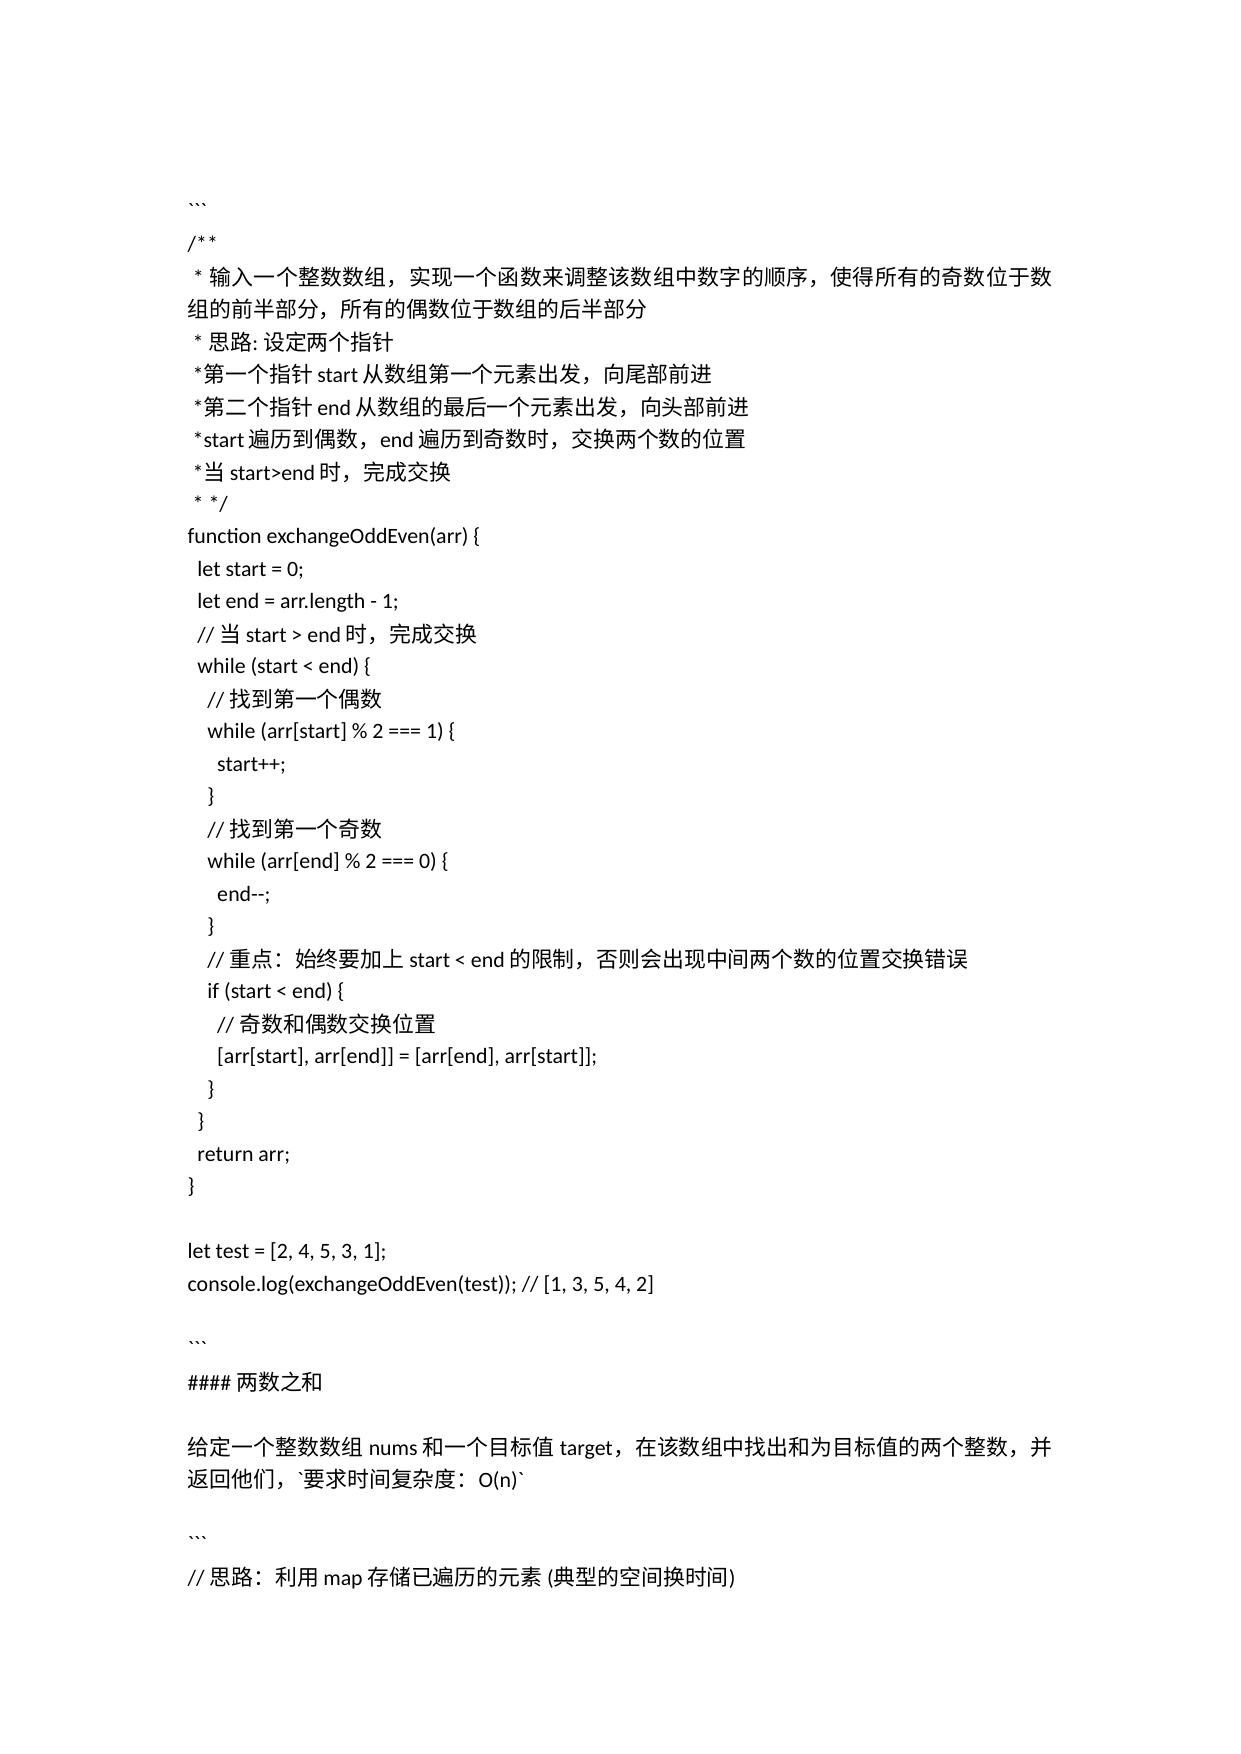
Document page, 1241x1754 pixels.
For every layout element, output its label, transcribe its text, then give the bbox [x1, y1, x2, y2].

text end--; [187, 877, 1053, 909]
text // 奇数和偶数交换位置 [187, 1007, 1053, 1039]
text * 思路: 设定两个指针 [187, 324, 1053, 357]
text let test = [2, 4, 5, 3, 1]; [187, 1234, 1053, 1267]
text // 当start > end时，完成交换 [187, 617, 1053, 649]
text *当start>end时，完成交换 [187, 454, 1053, 487]
text while (arr[start] % 2 === 1) { [187, 714, 1053, 747]
text let end = arr.length - 1; [187, 584, 1053, 617]
text console.log(exchangeOddEven(test)); // [1, 3, 5, 4, 2] [187, 1267, 1053, 1299]
text // 重点：始终要加上 start < end的限制，否则会出现中间两个数的位置交换错误 [187, 942, 1053, 974]
text function exchangeOddEven(arr) { [187, 519, 1053, 552]
text ``` [187, 194, 1053, 227]
text } [187, 1072, 1053, 1104]
text /** [187, 227, 1053, 259]
text while (start < end) { [187, 649, 1053, 682]
text if (start < end) { [187, 974, 1053, 1007]
text #### 两数之和 [187, 1364, 1053, 1397]
text // 找到第一个奇数 [187, 812, 1053, 844]
text *第二个指针end从数组的最后一个元素出发，向头部前进 [187, 389, 1053, 422]
text // 思路：利用map存储已遍历的元素 (典型的空间换时间) [187, 1559, 1053, 1592]
text [arr[start], arr[end]] = [arr[end], arr[start]]; [187, 1039, 1053, 1072]
text while (arr[end] % 2 === 0) { [187, 844, 1053, 877]
text return arr; [187, 1137, 1053, 1169]
text let start = 0; [187, 552, 1053, 584]
text // 找到第一个偶数 [187, 682, 1053, 714]
text * */ [187, 487, 1053, 519]
text ``` [187, 1527, 1053, 1559]
text *start遍历到偶数，end遍历到奇数时，交换两个数的位置 [187, 422, 1053, 454]
text 给定一个整数数组 nums 和一个目标值 target，在该数组中找出和为目标值的两个整数，并返回他们，`要求时间复杂度：O(n)` [187, 1429, 1053, 1494]
text ``` [187, 1332, 1053, 1364]
text start++; [187, 747, 1053, 779]
text } [187, 909, 1053, 942]
text } [187, 1104, 1053, 1137]
text } [187, 779, 1053, 812]
text *第一个指针start从数组第一个元素出发，向尾部前进 [187, 357, 1053, 389]
text } [187, 1169, 1053, 1202]
text * 输入一个整数数组，实现一个函数来调整该数组中数字的顺序，使得所有的奇数位于数组的前半部分，所有的偶数位于数组的后半部分 [187, 259, 1053, 324]
